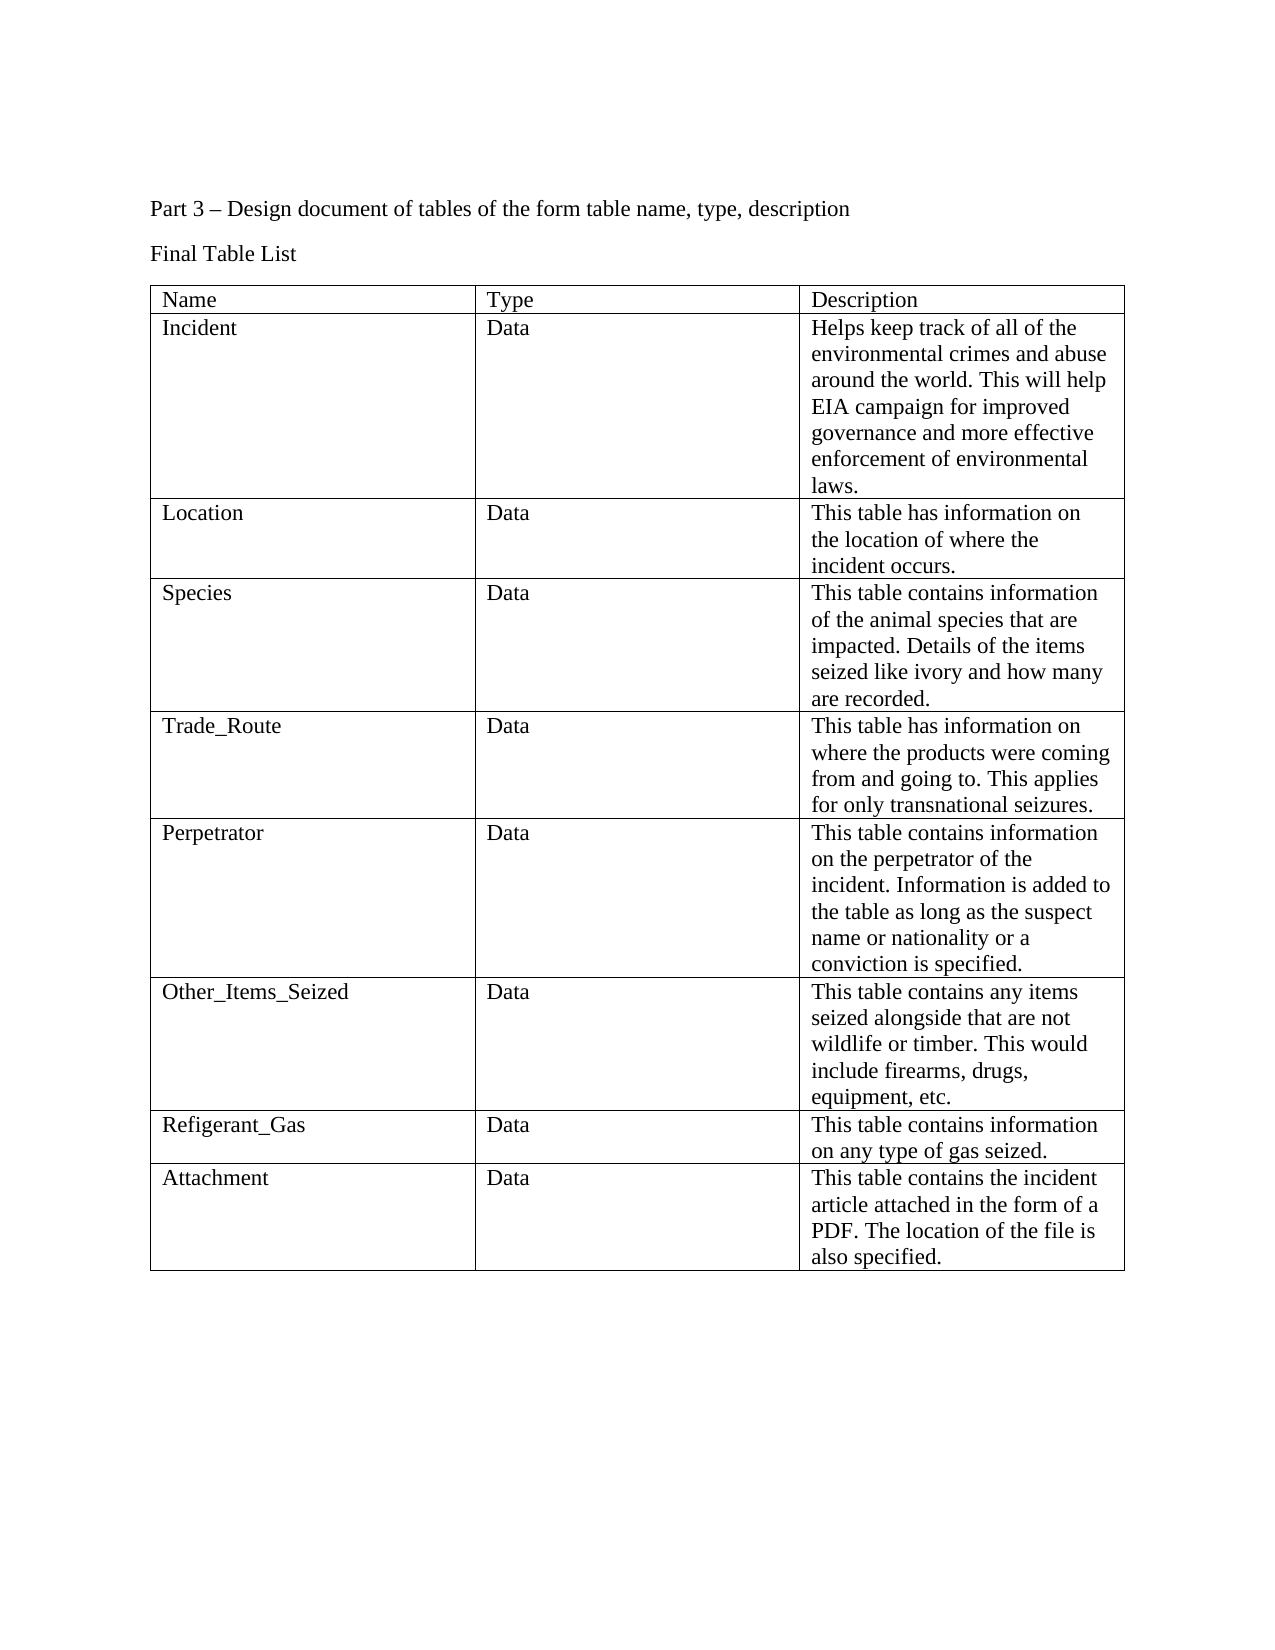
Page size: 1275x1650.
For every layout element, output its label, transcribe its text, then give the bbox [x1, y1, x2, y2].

table_header Name [151, 286, 475, 313]
table_cell Data [476, 712, 799, 818]
table_cell This table contains information of the animal species that are impacted. Details of the items seized like ivory and how many are recorded. [800, 579, 1124, 711]
table_header Description [800, 286, 1124, 313]
table_cell Data [476, 1164, 799, 1270]
table_cell Attachment [151, 1164, 475, 1270]
table_cell Data [476, 978, 799, 1109]
table_cell Data [476, 579, 799, 711]
table_cell Data [476, 1111, 799, 1163]
table_cell Species [151, 579, 475, 711]
table_cell Perpetrator [151, 819, 475, 977]
table_cell This table contains information on any type of gas seized. [800, 1111, 1124, 1163]
text Final Table List [150, 240, 1125, 267]
table_cell Data [476, 499, 799, 578]
table_cell Location [151, 499, 475, 578]
table_cell Refigerant_Gas [151, 1111, 475, 1163]
table_cell Data [476, 819, 799, 977]
table_cell This table contains any items seized alongside that are not wildlife or timber. This would include firearms, drugs, equipment, etc. [800, 978, 1124, 1109]
table_cell This table contains information on the perpetrator of the incident. Information is added to the table as long as the suspect name or nationality or a conviction is specified. [800, 819, 1124, 977]
table_cell Helps keep track of all of the environmental crimes and abuse around the world. This will help EIA campaign for improved governance and more effective enforcement of environmental laws. [800, 314, 1124, 498]
table_cell This table has information on where the products were coming from and going to. This applies for only transnational seizures. [800, 712, 1124, 818]
table_cell Data [476, 314, 799, 498]
table_cell Other_Items_Seized [151, 978, 475, 1109]
text Part 3 – Design document of tables of the form table name, type, description [150, 195, 1125, 221]
table_header Type [476, 286, 799, 313]
table_cell Incident [151, 314, 475, 498]
table_cell This table has information on the location of where the incident occurs. [800, 499, 1124, 578]
table_cell This table contains the incident article attached in the form of a PDF. The location of the file is also specified. [800, 1164, 1124, 1270]
table_cell Trade_Route [151, 712, 475, 818]
